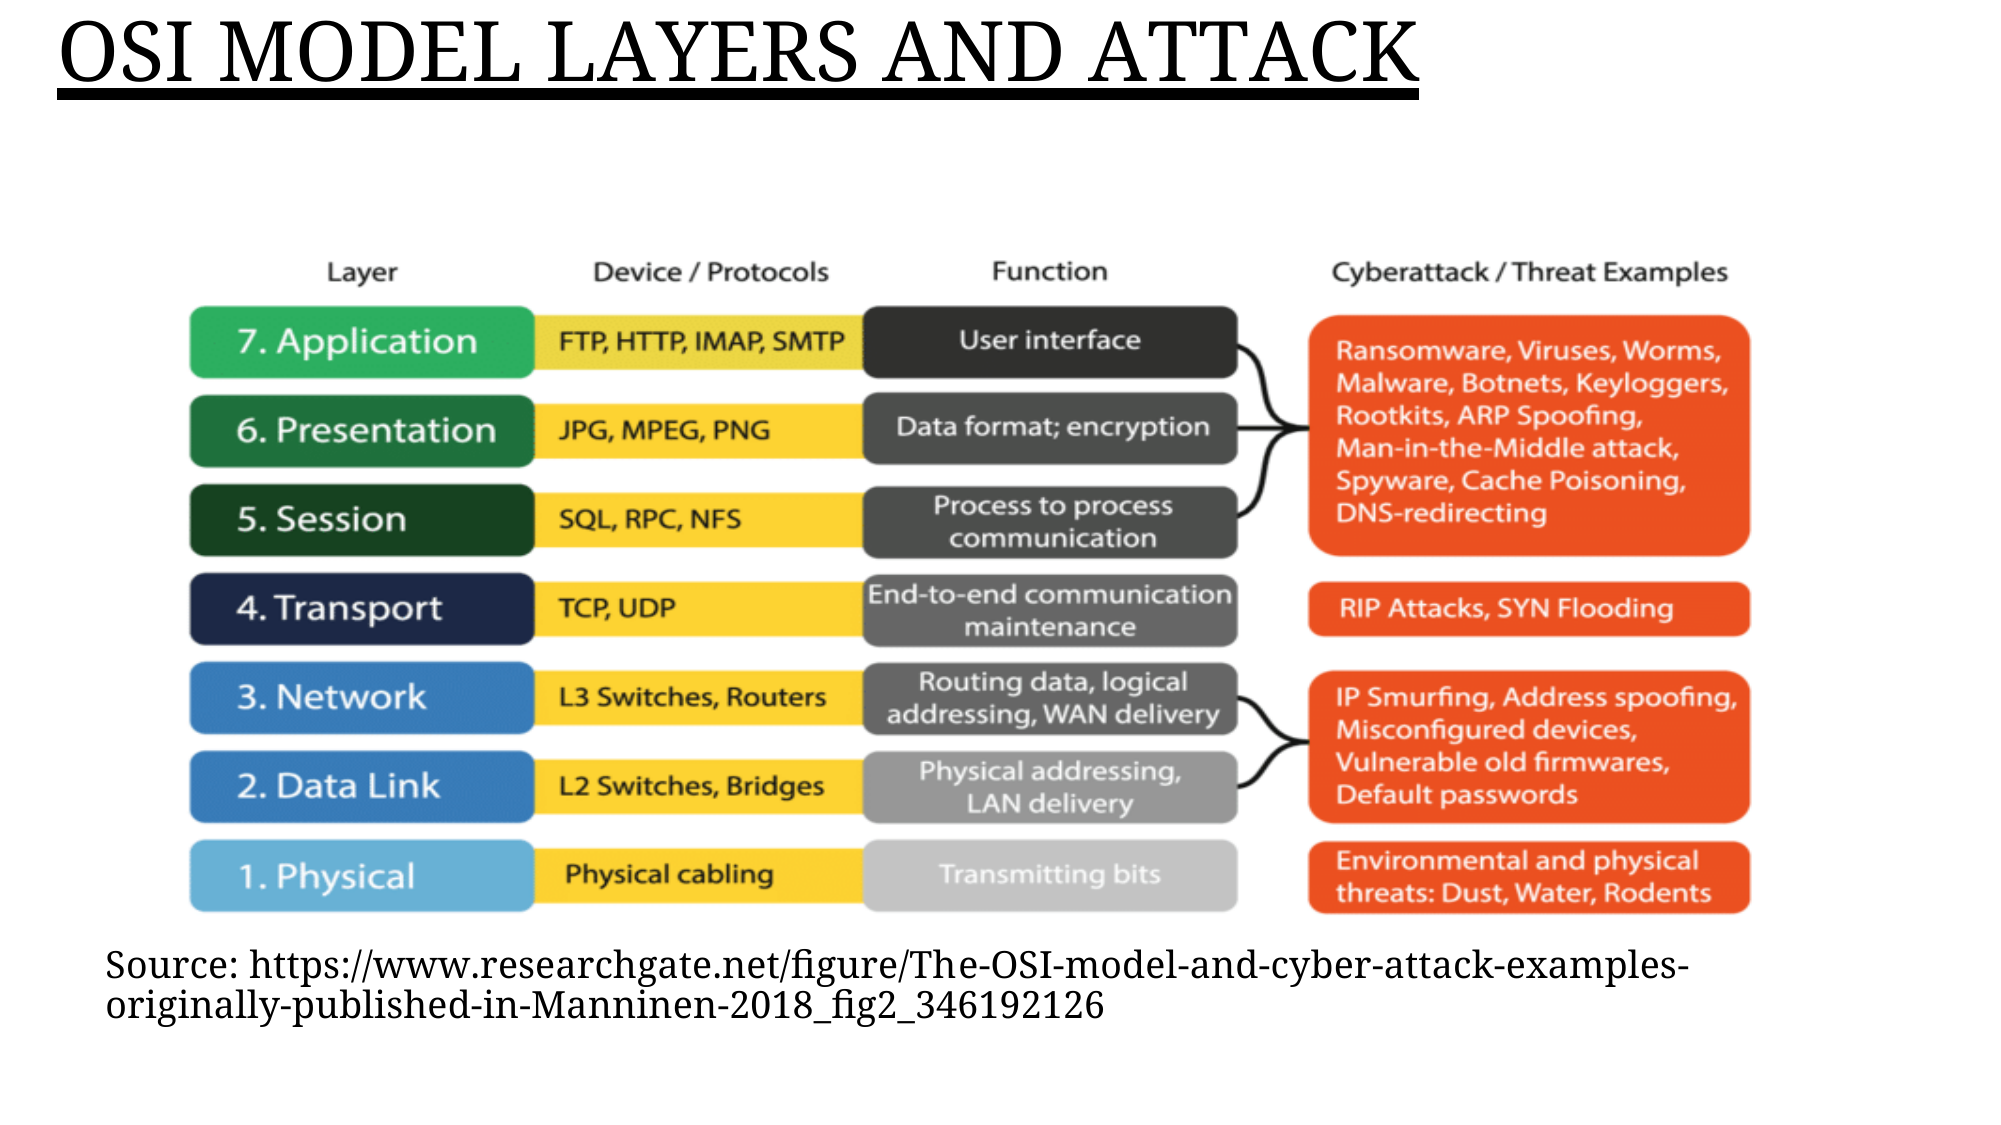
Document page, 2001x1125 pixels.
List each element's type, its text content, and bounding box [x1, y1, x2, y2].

text Source: https://www.researchgate.net/figure/The-OSI-model-and-cyber-attack-examples- originally-published-in-Manninen-2018_fig2_346192126 [105, 946, 1701, 1027]
subtitle OSI MODEL LAYERS AND ATTACK [57, 8, 1769, 99]
picture [167, 230, 1765, 928]
